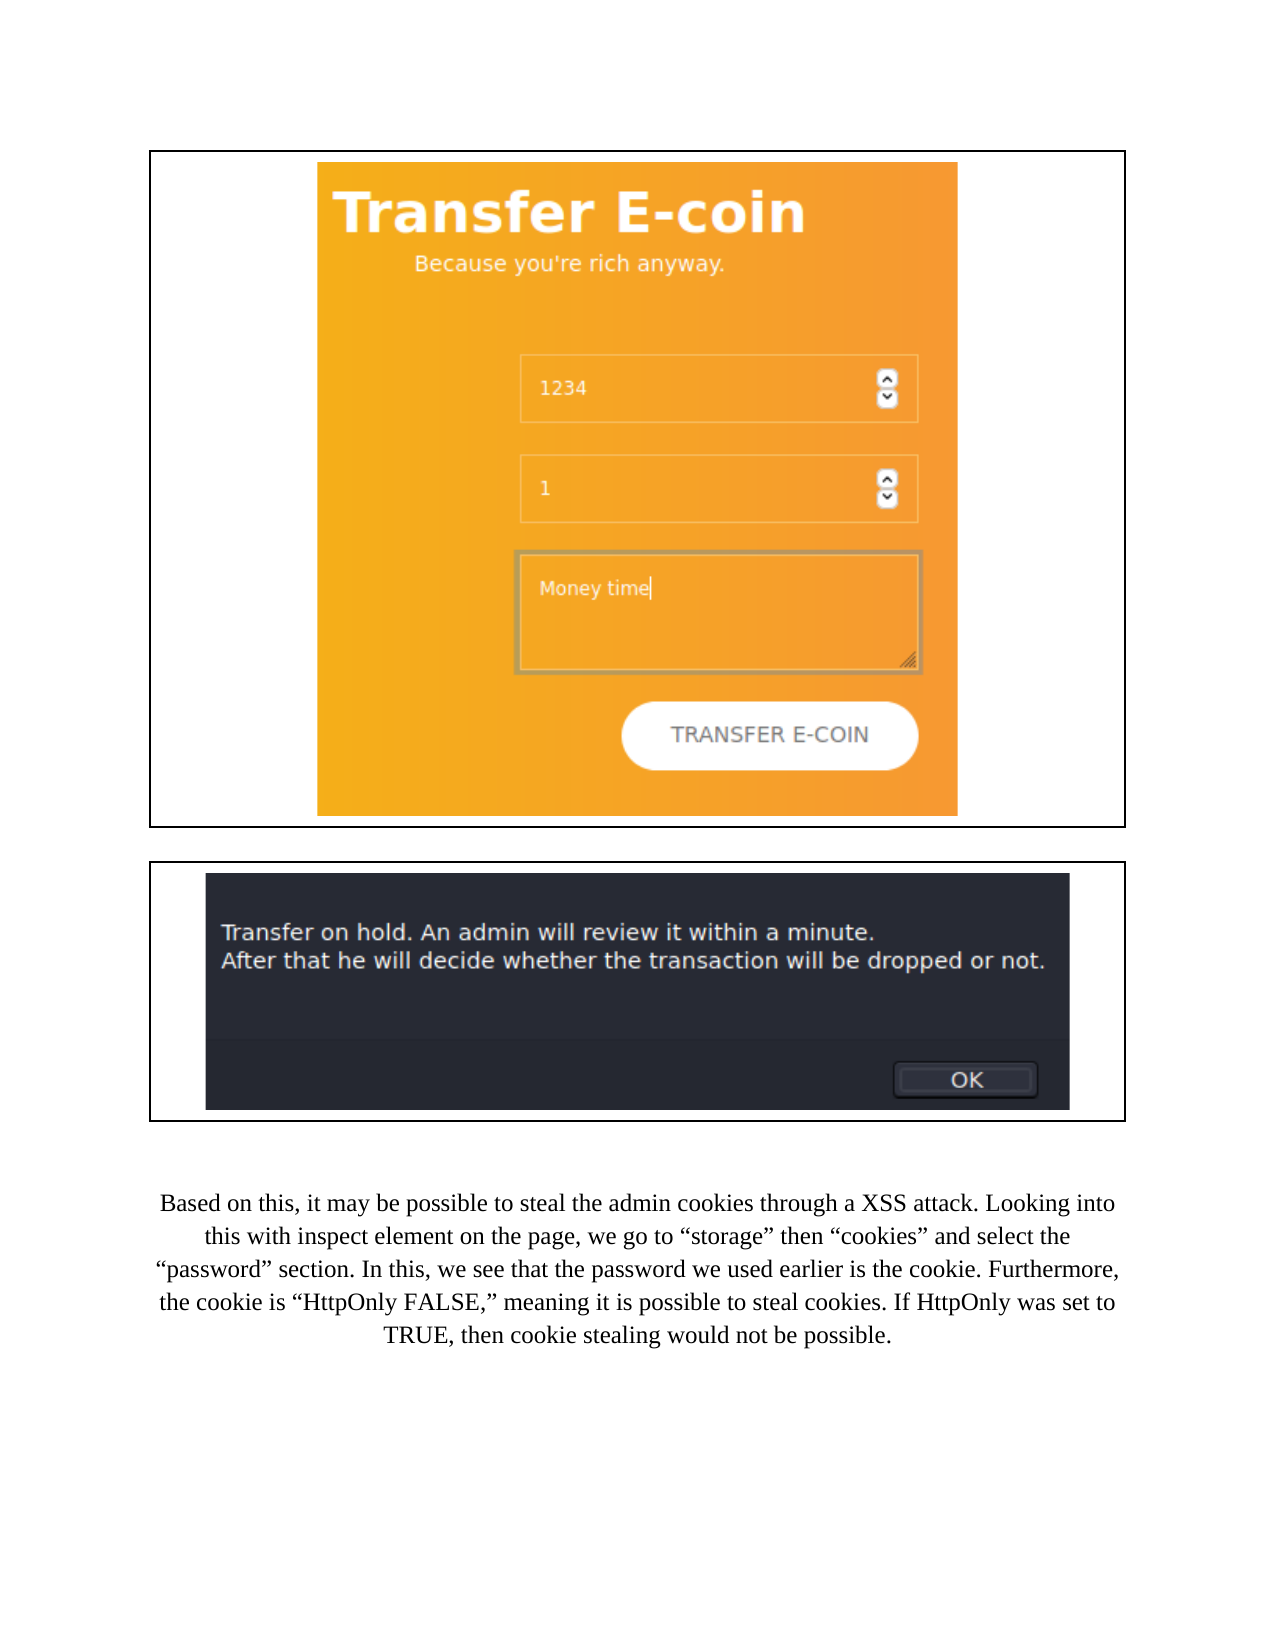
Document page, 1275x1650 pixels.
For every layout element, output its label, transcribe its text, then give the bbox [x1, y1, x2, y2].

table_header [151, 863, 1124, 1120]
picture [317, 162, 958, 816]
text Based on this, it may be possible to steal the admin cookies through a XSS attack. Looking into this with inspect element on the page, we go to “storage” then “cookies” and select the “password” section. In this, we see that the password we used earlier is the cookie. Furthermore, the cookie is “HttpOnly FALSE,” meaning it is possible to steal cookies. If HttpOnly was set to TRUE, then cookie stealing would not be possible. [150, 1188, 1125, 1349]
table_header [151, 152, 1124, 826]
picture [205, 873, 1070, 1110]
